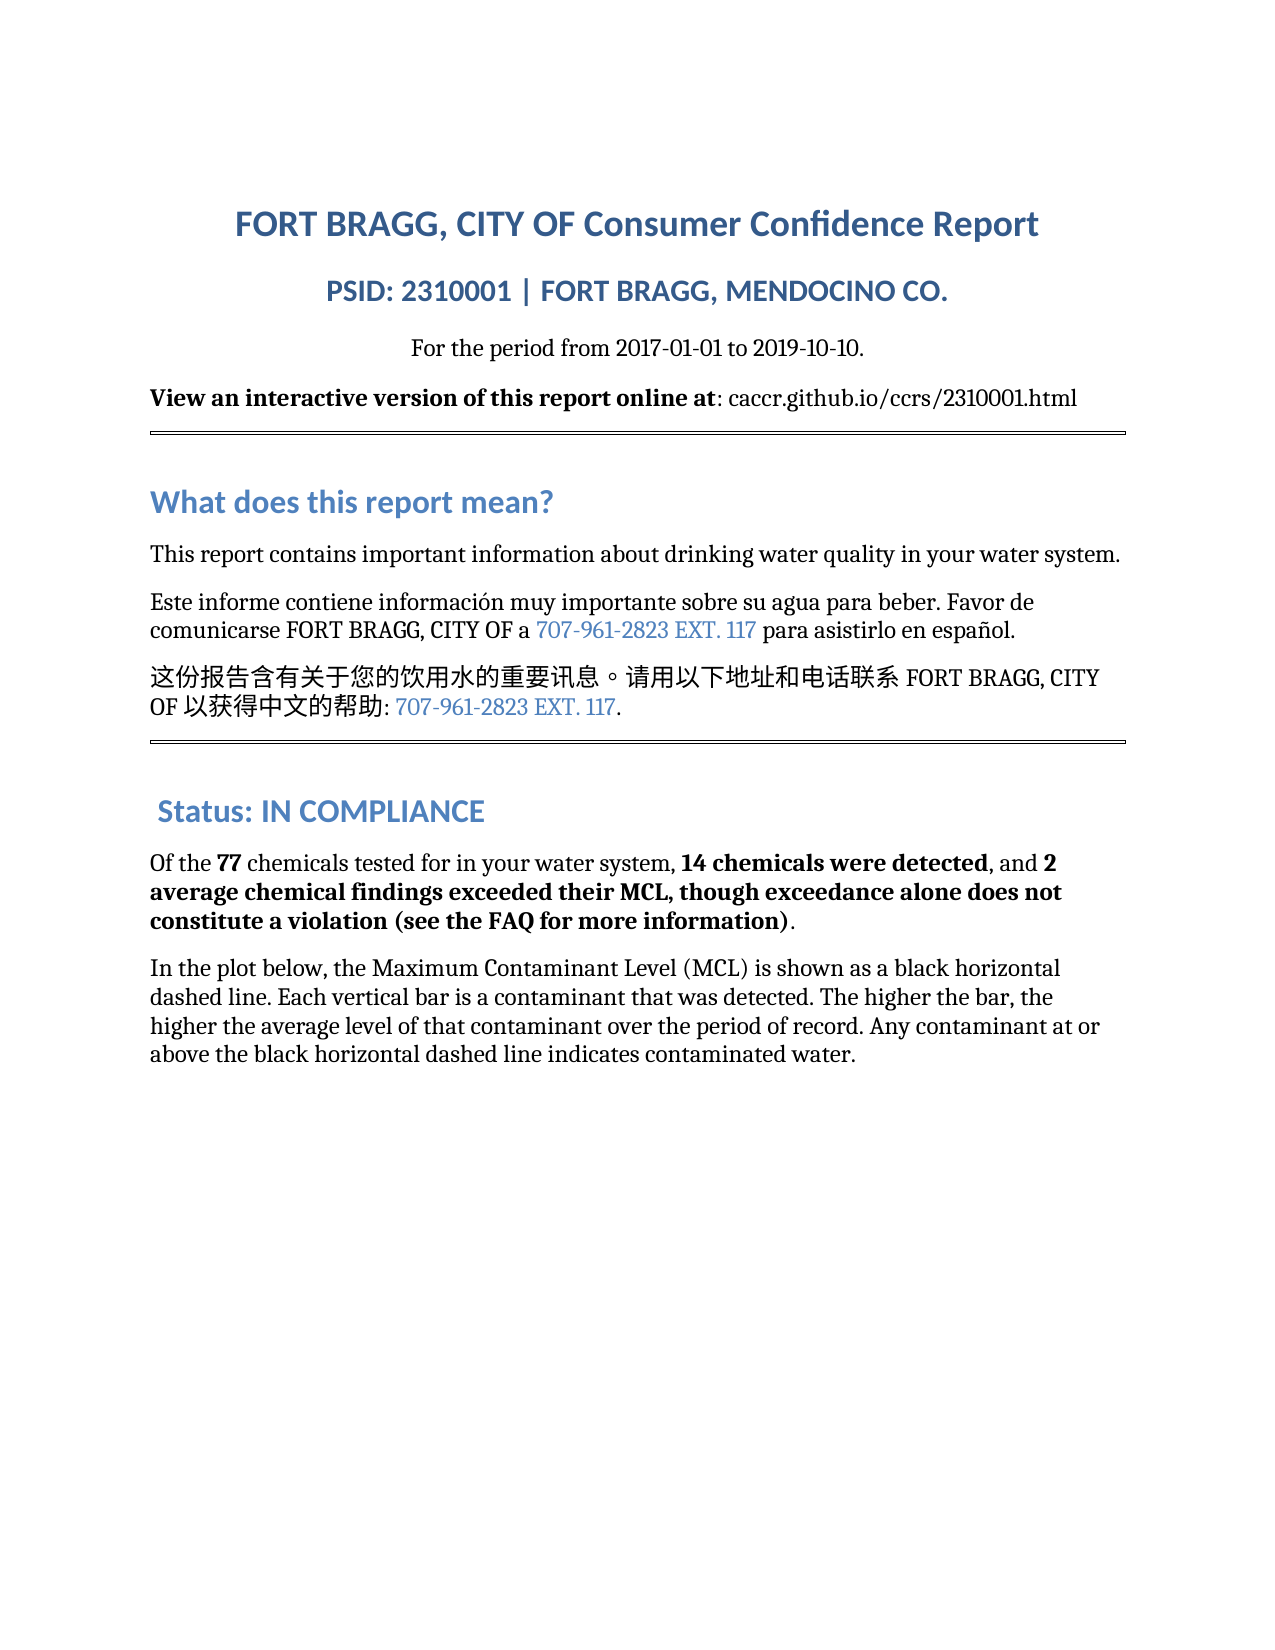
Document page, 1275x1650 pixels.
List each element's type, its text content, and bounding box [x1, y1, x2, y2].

subtitle PSID: 2310001 | FORT BRAGG, MENDOCINO CO. [150, 271, 1125, 309]
text 这份报告含有关于您的饮用水的重要讯息。请用以下地址和电话联系 FORT BRAGG, CITY OF 以获得中文的帮助: 707-961-2823 EXT. 117. [150, 664, 1125, 721]
text View an interactive version of this report online at: caccr.github.io/ccrs/2310001.html [150, 383, 1125, 412]
subtitle Status: IN COMPLIANCE [150, 790, 1125, 830]
title FORT BRAGG, CITY OF Consumer Confidence Report [150, 200, 1125, 246]
text For the period from 2017-01-01 to 2019-10-10. [150, 334, 1125, 363]
text This report contains important information about drinking water quality in your water system. [150, 540, 1125, 569]
text In the plot below, the Maximum Contaminant Level (MCL) is shown as a black horizontal dashed line. Each vertical bar is a contaminant that was detected. The higher the bar, the higher the average level of that contaminant over the period of record. Any contaminant at or above the black horizontal dashed line indicates contaminated water. [150, 954, 1125, 1069]
text Of the 77 chemicals tested for in your water system, 14 chemicals were detected, and 2 average chemical findings exceeded their MCL, though exceedance alone does not constitute a violation (see the FAQ for more information). [150, 849, 1125, 935]
text Este informe contiene información muy importante sobre su agua para beber. Favor de comunicarse FORT BRAGG, CITY OF a 707-961-2823 EXT. 117 para asistirlo en español. [150, 588, 1125, 645]
subtitle What does this report mean? [150, 481, 1125, 521]
